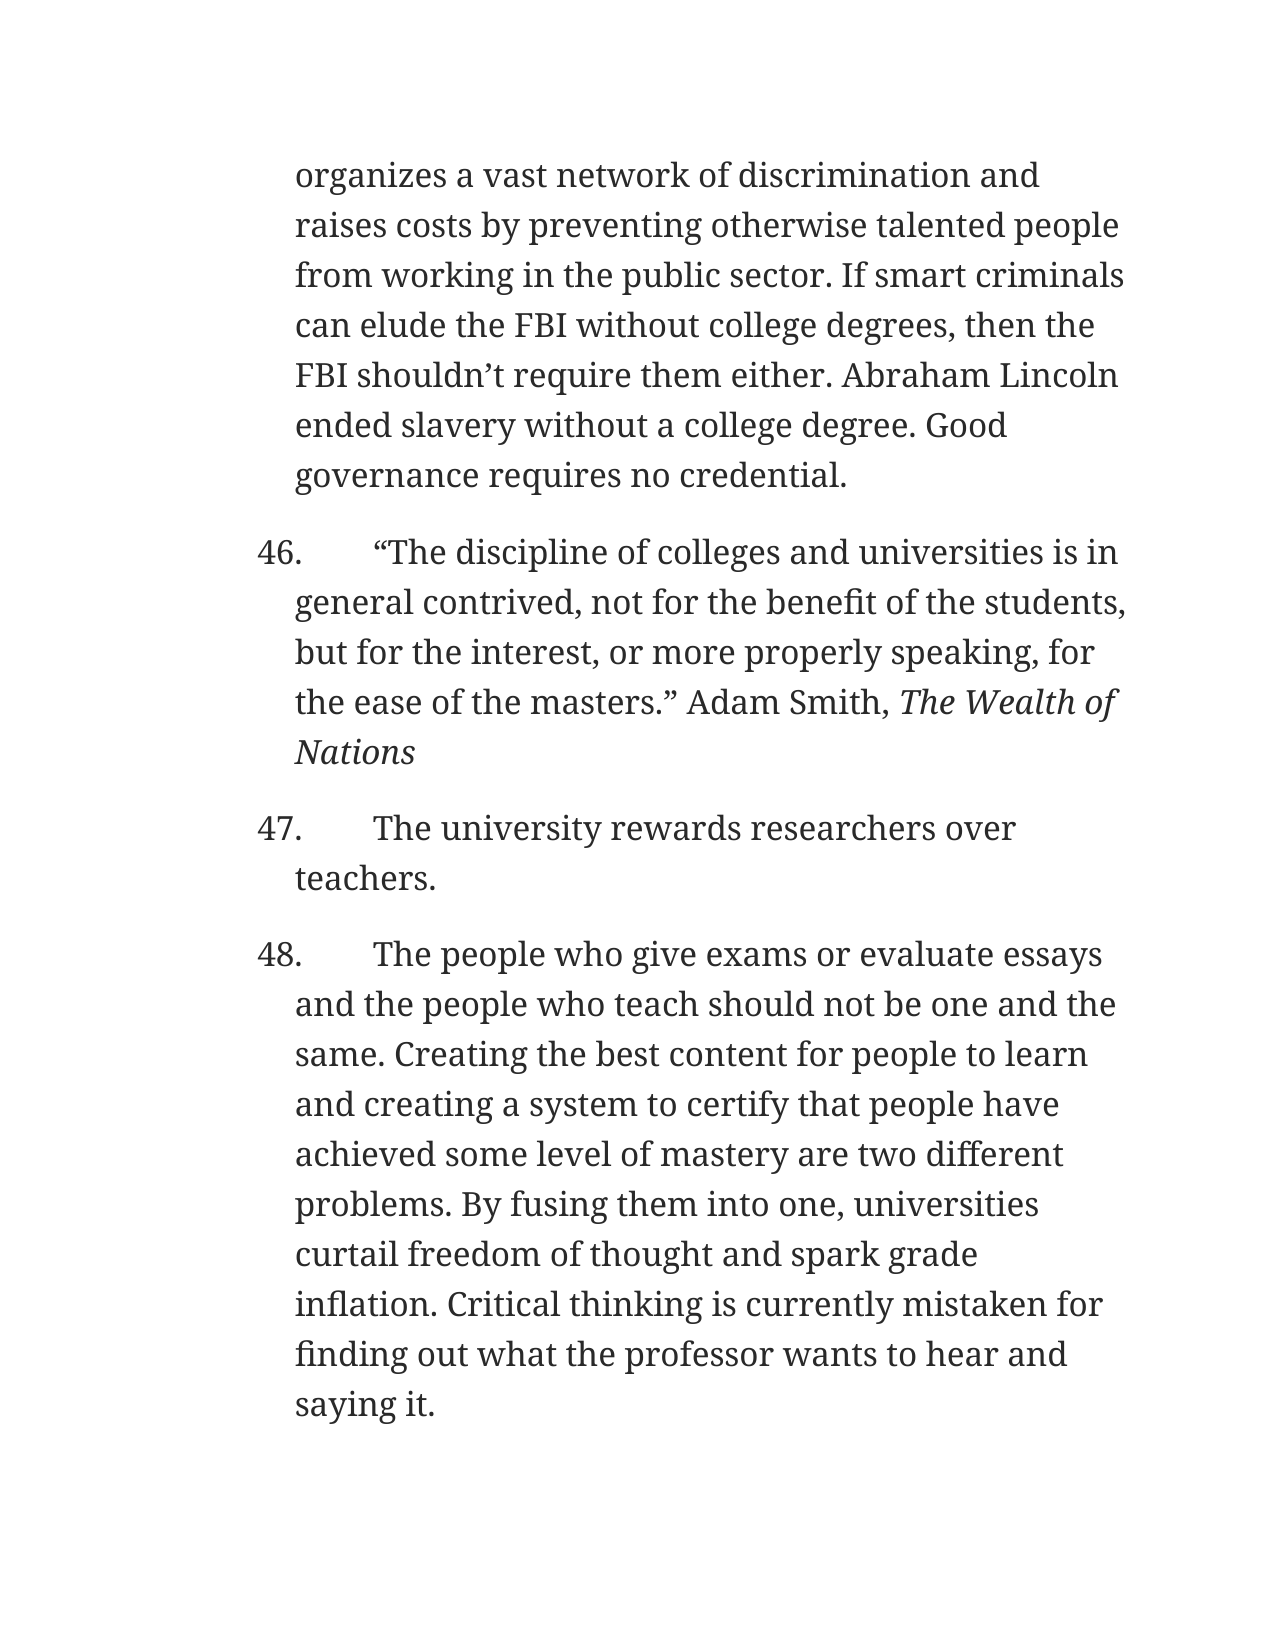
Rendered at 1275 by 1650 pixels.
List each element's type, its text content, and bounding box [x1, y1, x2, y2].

list The people who give exams or evaluate essays and the people who teach should not be one and the same. Creating the best content for people to learn and creating a system to certify that people have achieved some level of mastery are two different problems. By fusing them into one, universities curtail freedom of thought and spark grade inflation. Critical thinking is currently mistaken for finding out what the professor wants to hear and saying it. [257, 926, 1127, 1426]
list The university rewards researchers over teachers. [257, 800, 1127, 900]
list “The discipline of colleges and universities is in general contrived, not for the benefit of the students, but for the interest, or more properly speaking, for the ease of the masters.” Adam Smith, The Wealth of Nations [257, 524, 1127, 774]
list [257, 148, 1127, 498]
